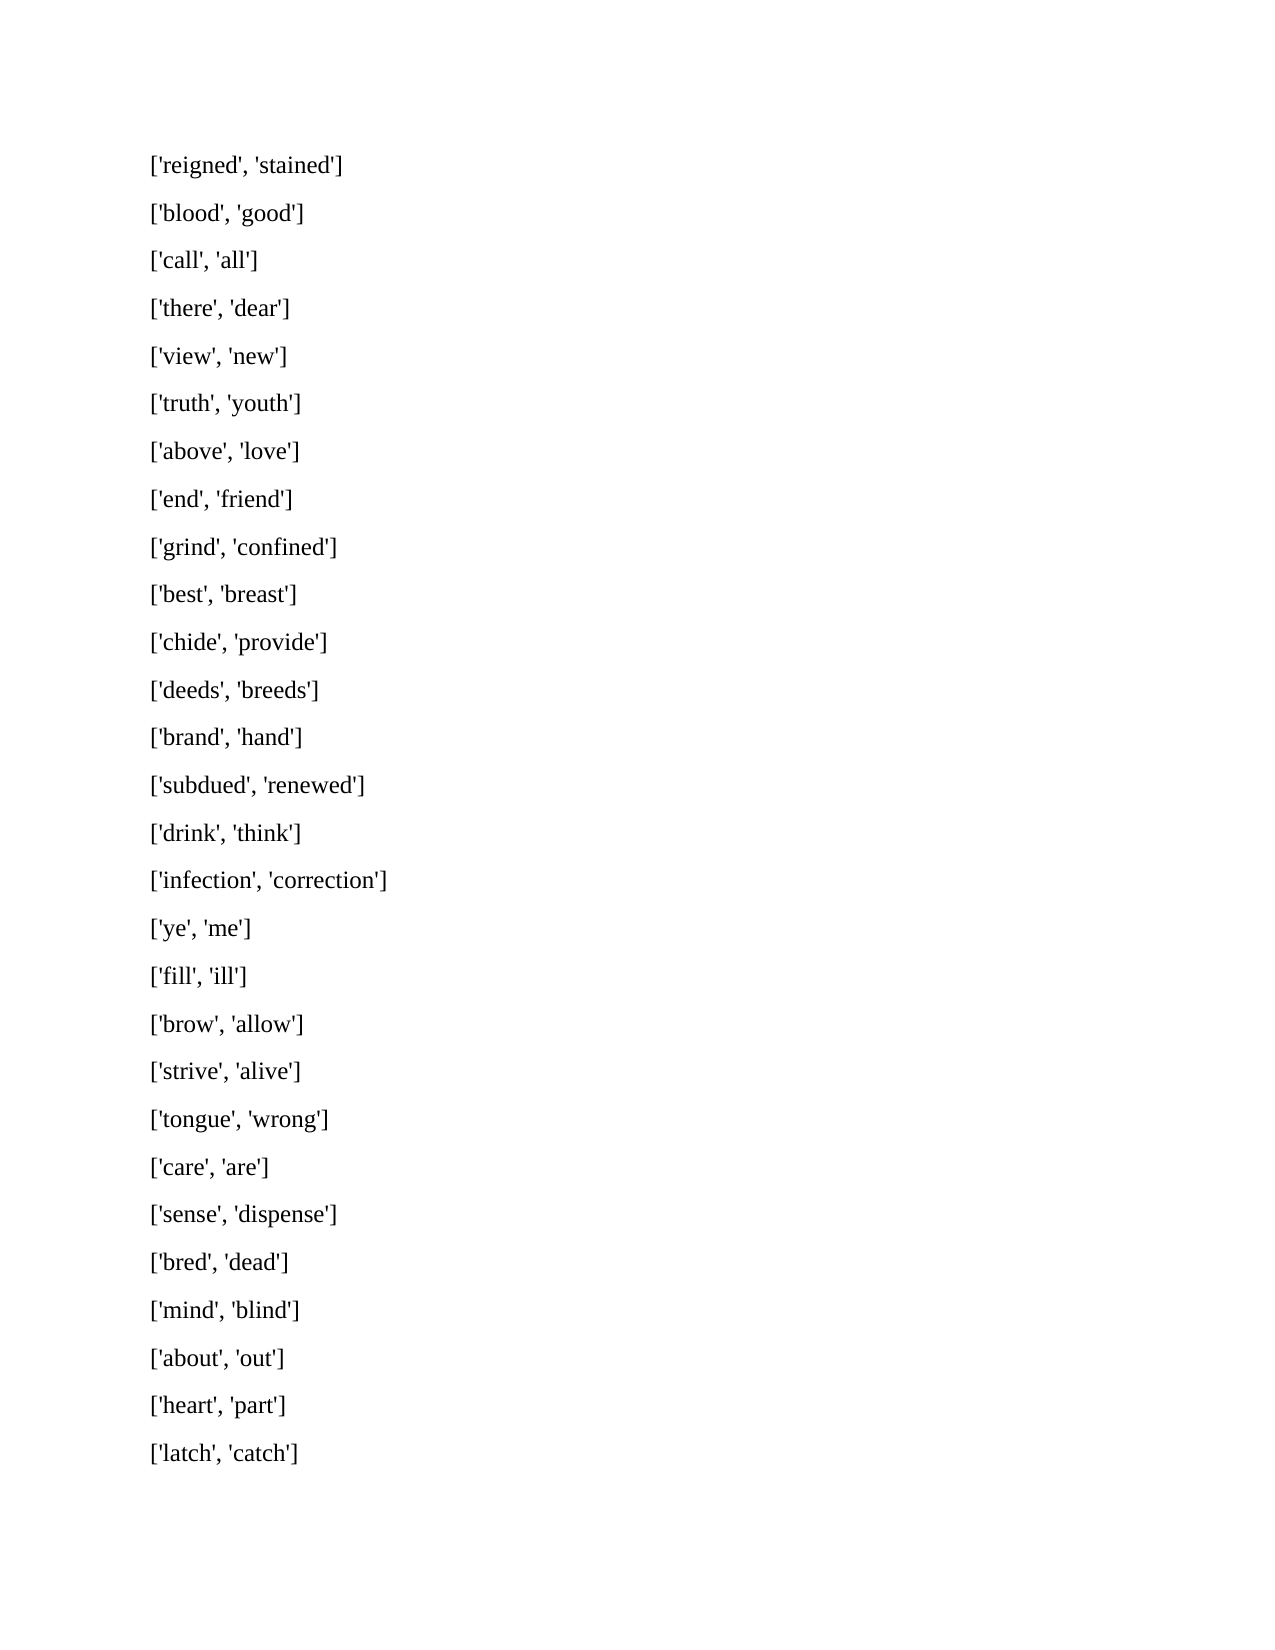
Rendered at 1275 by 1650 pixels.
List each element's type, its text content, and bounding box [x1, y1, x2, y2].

text ['drink', 'think'] [150, 818, 1125, 847]
text ['call', 'all'] [150, 245, 1125, 274]
text ['heart', 'part'] [150, 1390, 1125, 1419]
text ['chide', 'provide'] [150, 627, 1125, 656]
text ['about', 'out'] [150, 1343, 1125, 1371]
text ['deeds', 'breeds'] [150, 675, 1125, 703]
text ['care', 'are'] [150, 1152, 1125, 1181]
text ['infection', 'correction'] [150, 866, 1125, 894]
text ['ye', 'me'] [150, 913, 1125, 942]
text ['best', 'breast'] [150, 579, 1125, 608]
text ['view', 'new'] [150, 341, 1125, 369]
text ['latch', 'catch'] [150, 1438, 1125, 1467]
text ['tongue', 'wrong'] [150, 1104, 1125, 1133]
text ['mind', 'blind'] [150, 1295, 1125, 1324]
text ['fill', 'ill'] [150, 961, 1125, 990]
text ['sense', 'dispense'] [150, 1199, 1125, 1228]
text ['strive', 'alive'] [150, 1056, 1125, 1085]
text ['blood', 'good'] [150, 198, 1125, 226]
text ['grind', 'confined'] [150, 532, 1125, 560]
text ['there', 'dear'] [150, 293, 1125, 322]
text ['reigned', 'stained'] [150, 150, 1125, 179]
text ['brand', 'hand'] [150, 722, 1125, 751]
text ['above', 'love'] [150, 436, 1125, 465]
text ['bred', 'dead'] [150, 1247, 1125, 1276]
text ['truth', 'youth'] [150, 388, 1125, 417]
text ['brow', 'allow'] [150, 1009, 1125, 1037]
text ['subdued', 'renewed'] [150, 770, 1125, 799]
text ['end', 'friend'] [150, 484, 1125, 513]
